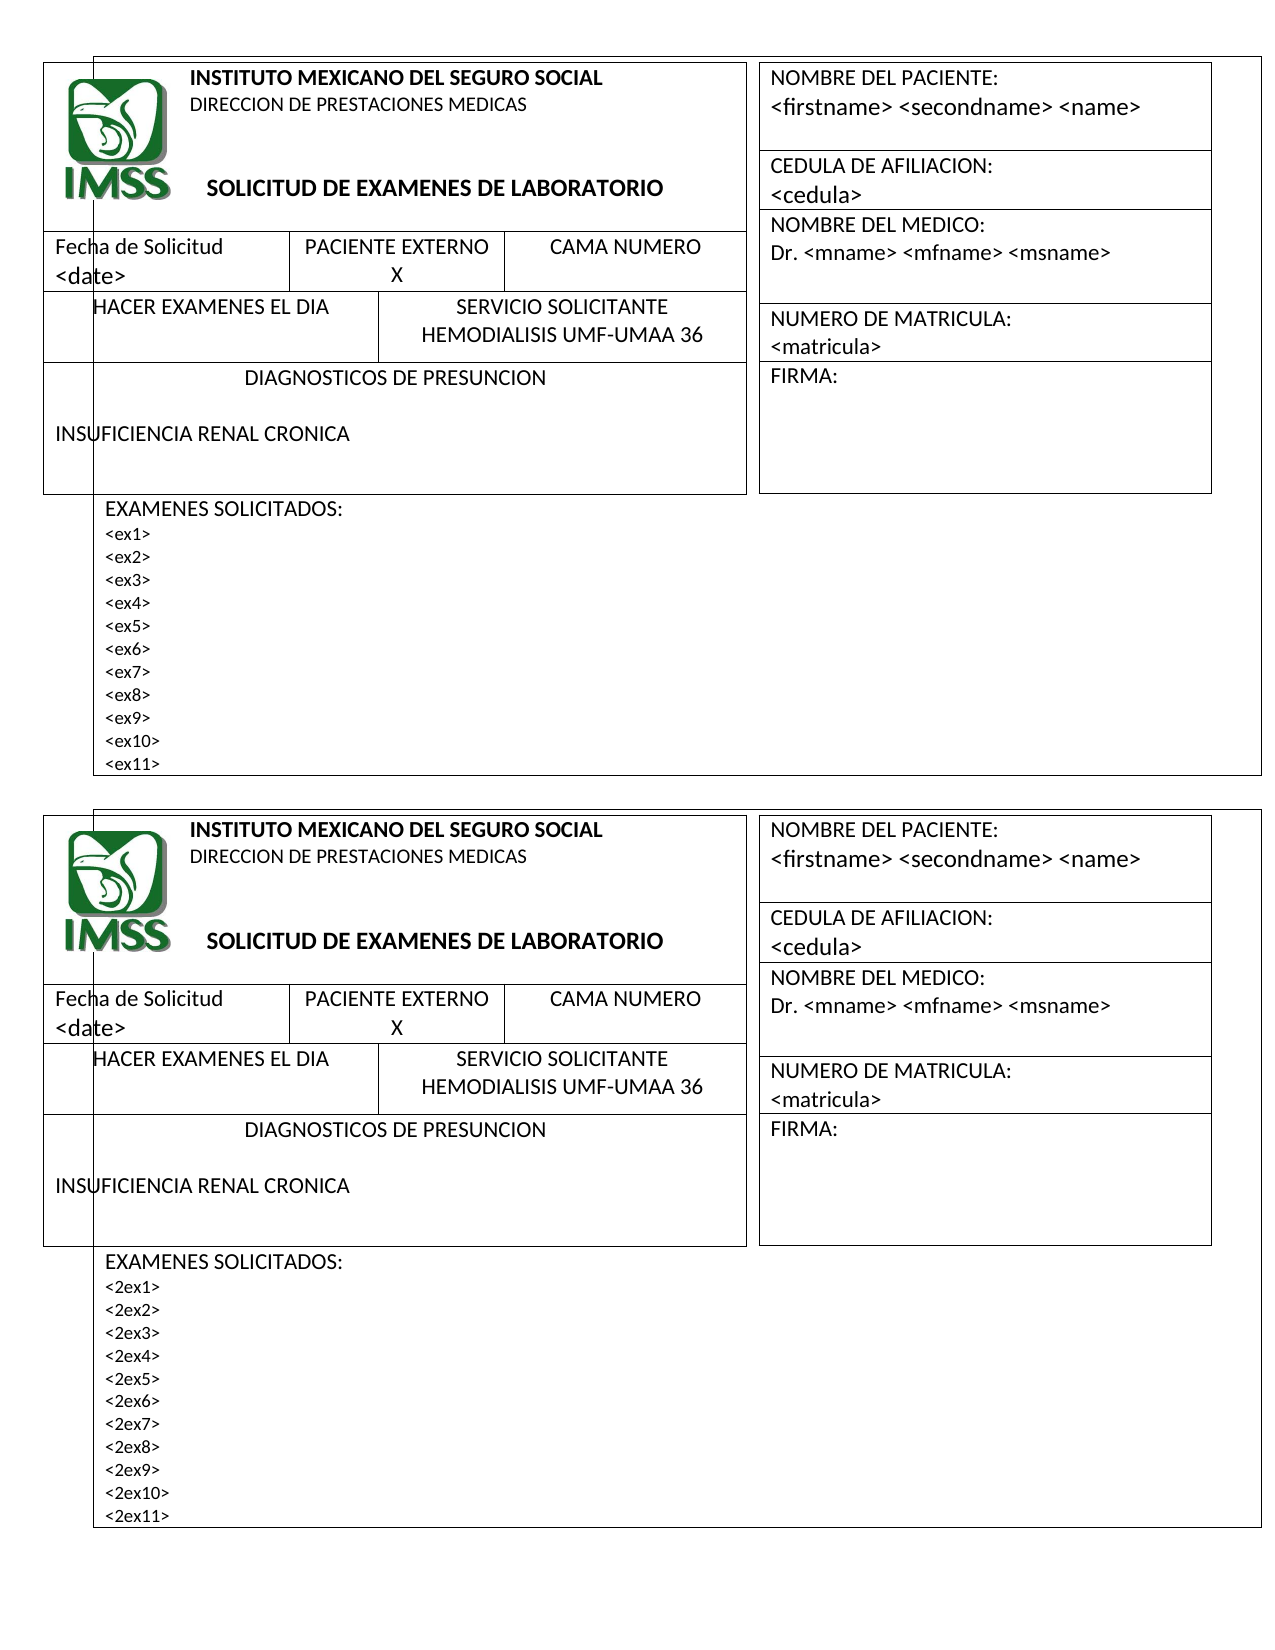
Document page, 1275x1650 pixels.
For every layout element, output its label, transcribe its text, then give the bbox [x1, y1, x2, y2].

table_cell FIRMA: [760, 362, 1211, 493]
table_cell DIAGNOSTICOS DE PRESUNCION INSUFICIENCIA RENAL CRONICA [44, 363, 746, 493]
table_cell CAMA NUMERO [505, 985, 746, 1043]
table_cell NOMBRE DEL MEDICO: Dr. <mname> <mfname> <msname> [760, 210, 1211, 303]
table_cell FIRMA: [760, 1114, 1211, 1245]
table_cell DIAGNOSTICOS DE PRESUNCION INSUFICIENCIA RENAL CRONICA [44, 1115, 746, 1246]
table_cell CEDULA DE AFILIACION: <cedula> [760, 903, 1211, 962]
table_header EXAMENES SOLICITADOS: <2ex1> <2ex2> <2ex3> <2ex4> <2ex5> <2ex6> <2ex7> <2ex8> <2ex9> <2ex10> <2ex11> [94, 810, 1261, 1527]
table_cell NOMBRE DEL MEDICO: Dr. <mname> <mfname> <msname> [760, 963, 1211, 1056]
table_cell PACIENTE EXTERNO X [290, 985, 504, 1043]
table_header NOMBRE DEL PACIENTE: <firstname> <secondname> <name> [760, 816, 1211, 902]
table_header EXAMENES SOLICITADOS: <ex1> <ex2> <ex3> <ex4> <ex5> <ex6> <ex7> <ex8> <ex9> <ex10> <ex11> [94, 57, 1261, 775]
table_cell CAMA NUMERO [505, 232, 746, 291]
table_cell HACER EXAMENES EL DIA [44, 1044, 378, 1114]
table_header NOMBRE DEL PACIENTE: <firstname> <secondname> <name> [760, 63, 1211, 150]
table_cell PACIENTE EXTERNO X [290, 232, 504, 291]
table_cell HACER EXAMENES EL DIA [44, 292, 378, 362]
table_cell NUMERO DE MATRICULA: <matricula> [760, 304, 1211, 361]
picture [65, 79, 171, 200]
table_header INSTITUTO MEXICANO DEL SEGURO SOCIAL DIRECCION DE PRESTACIONES MEDICAS SOLICITUD DE EXAMENES DE LABORATORIO [44, 816, 746, 983]
table_cell SERVICIO SOLICITANTE HEMODIALISIS UMF-UMAA 36 [379, 292, 746, 362]
table_cell SERVICIO SOLICITANTE HEMODIALISIS UMF-UMAA 36 [379, 1044, 746, 1114]
picture [65, 831, 171, 952]
table_header INSTITUTO MEXICANO DEL SEGURO SOCIAL DIRECCION DE PRESTACIONES MEDICAS SOLICITUD DE EXAMENES DE LABORATORIO [44, 63, 746, 231]
table_cell CEDULA DE AFILIACION: <cedula> [760, 151, 1211, 209]
table_cell Fecha de Solicitud <date> [44, 232, 289, 291]
table_cell Fecha de Solicitud <date> [44, 985, 289, 1043]
table_cell NUMERO DE MATRICULA: <matricula> [760, 1057, 1211, 1113]
